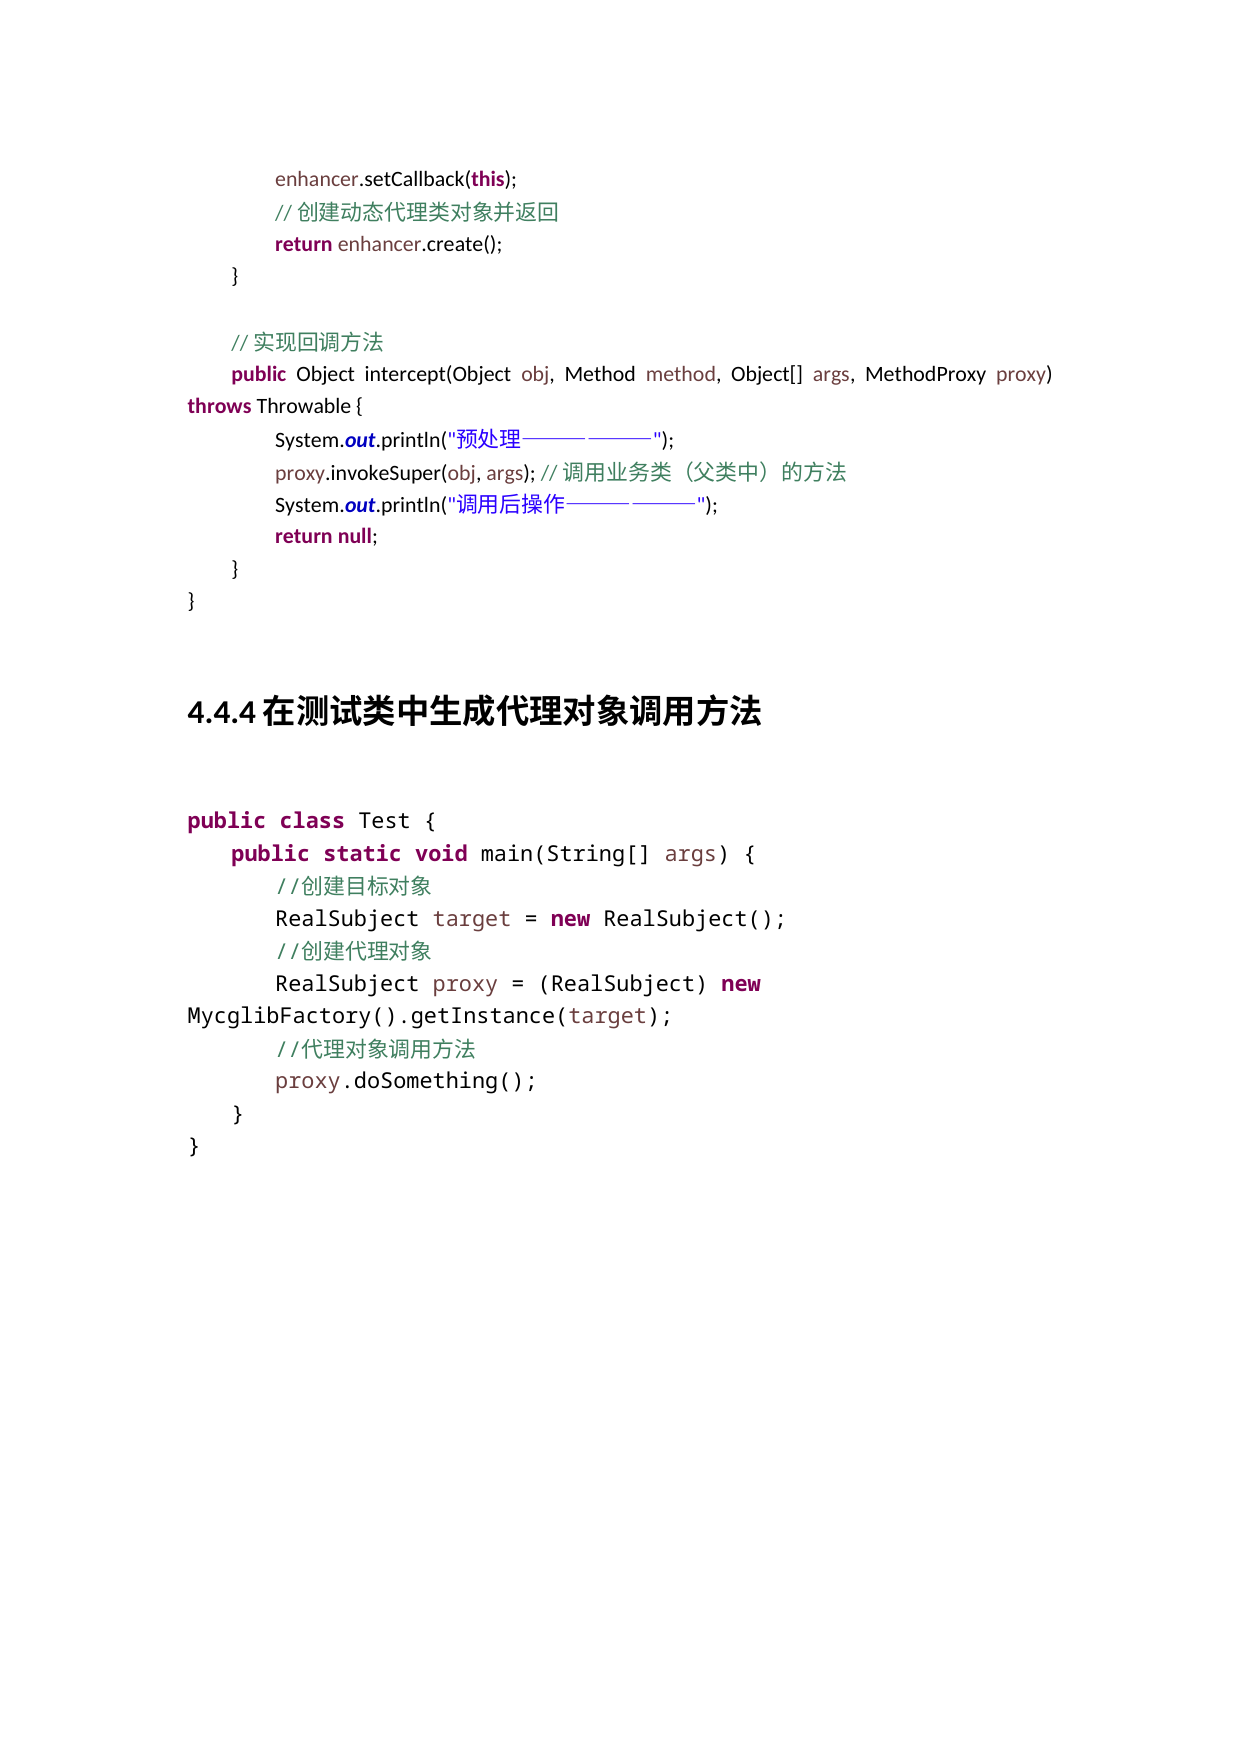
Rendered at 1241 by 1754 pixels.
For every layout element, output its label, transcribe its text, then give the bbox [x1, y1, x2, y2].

text } [187, 259, 1053, 292]
text //创建目标对象 [187, 869, 1053, 901]
text public static void main(String[] args) { [187, 836, 1053, 869]
text //代理对象调用方法 [187, 1031, 1053, 1064]
text proxy.doSomething(); [187, 1064, 1053, 1096]
text enhancer.setCallback(this); [187, 162, 1053, 194]
text } [187, 1096, 1053, 1129]
text } [187, 584, 1053, 617]
text } [187, 1129, 1053, 1161]
text //创建代理对象 [187, 934, 1053, 966]
text return enhancer.create(); [187, 227, 1053, 259]
text // 创建动态代理类对象并返回 [187, 194, 1053, 227]
text public Object intercept(Object obj, Method method, Object[] args, MethodProxy proxy) throws Throwable { [187, 357, 1053, 422]
text RealSubject proxy = (RealSubject) new MycglibFactory().getInstance(target); [187, 966, 1053, 1031]
text proxy.invokeSuper(obj, args); // 调用业务类（父类中）的方法 [187, 454, 1053, 487]
text System.out.println("调用后操作——————"); [187, 487, 1053, 519]
text public class Test { [187, 804, 1053, 836]
text RealSubject target = new RealSubject(); [187, 901, 1053, 934]
text System.out.println("预处理——————"); [187, 422, 1053, 454]
text return null; [187, 519, 1053, 552]
subtitle 在测试类中生成代理对象调用方法 [187, 677, 1053, 742]
text } [187, 552, 1053, 584]
text // 实现回调方法 [187, 324, 1053, 357]
